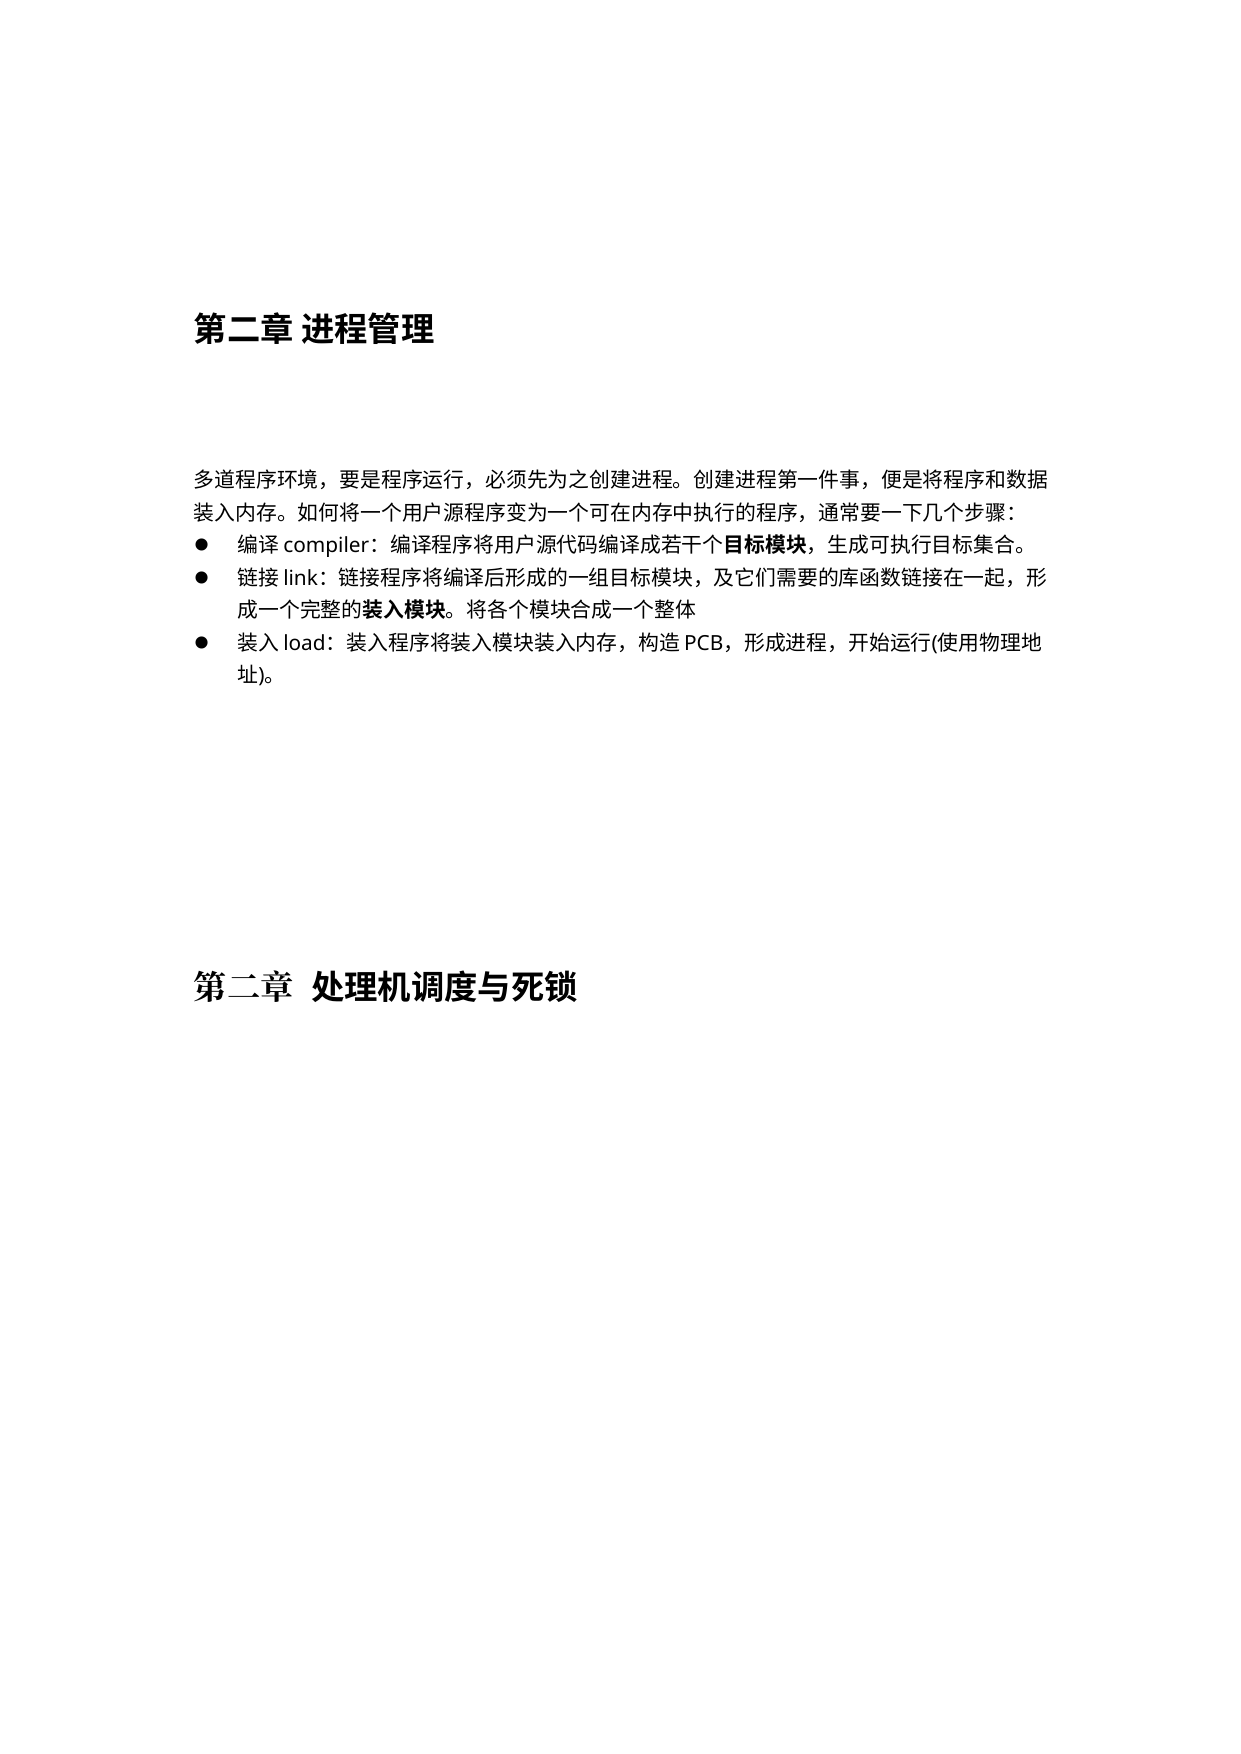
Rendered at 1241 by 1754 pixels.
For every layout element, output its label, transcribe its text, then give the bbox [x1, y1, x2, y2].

list 链接link：链接程序将编译后形成的一组目标模块，及它们需要的库函数链接在一起，形成一个完整的装入模块。将各个模块合成一个整体 [193, 560, 1053, 625]
subtitle 处理机调度与死锁 [193, 953, 1053, 1018]
list 编译compiler：编译程序将用户源代码编译成若干个目标模块，生成可执行目标集合。 [193, 527, 1053, 560]
text 多道程序环境，要是程序运行，必须先为之创建进程。创建进程第一件事，便是将程序和数据装入内存。如何将一个用户源程序变为一个可在内存中执行的程序，通常要一下几个步骤： [193, 462, 1053, 527]
list 装入load：装入程序将装入模块装入内存，构造PCB，形成进程，开始运行(使用物理地址)。 [193, 625, 1053, 690]
subtitle 第二章 进程管理 [193, 295, 1053, 360]
